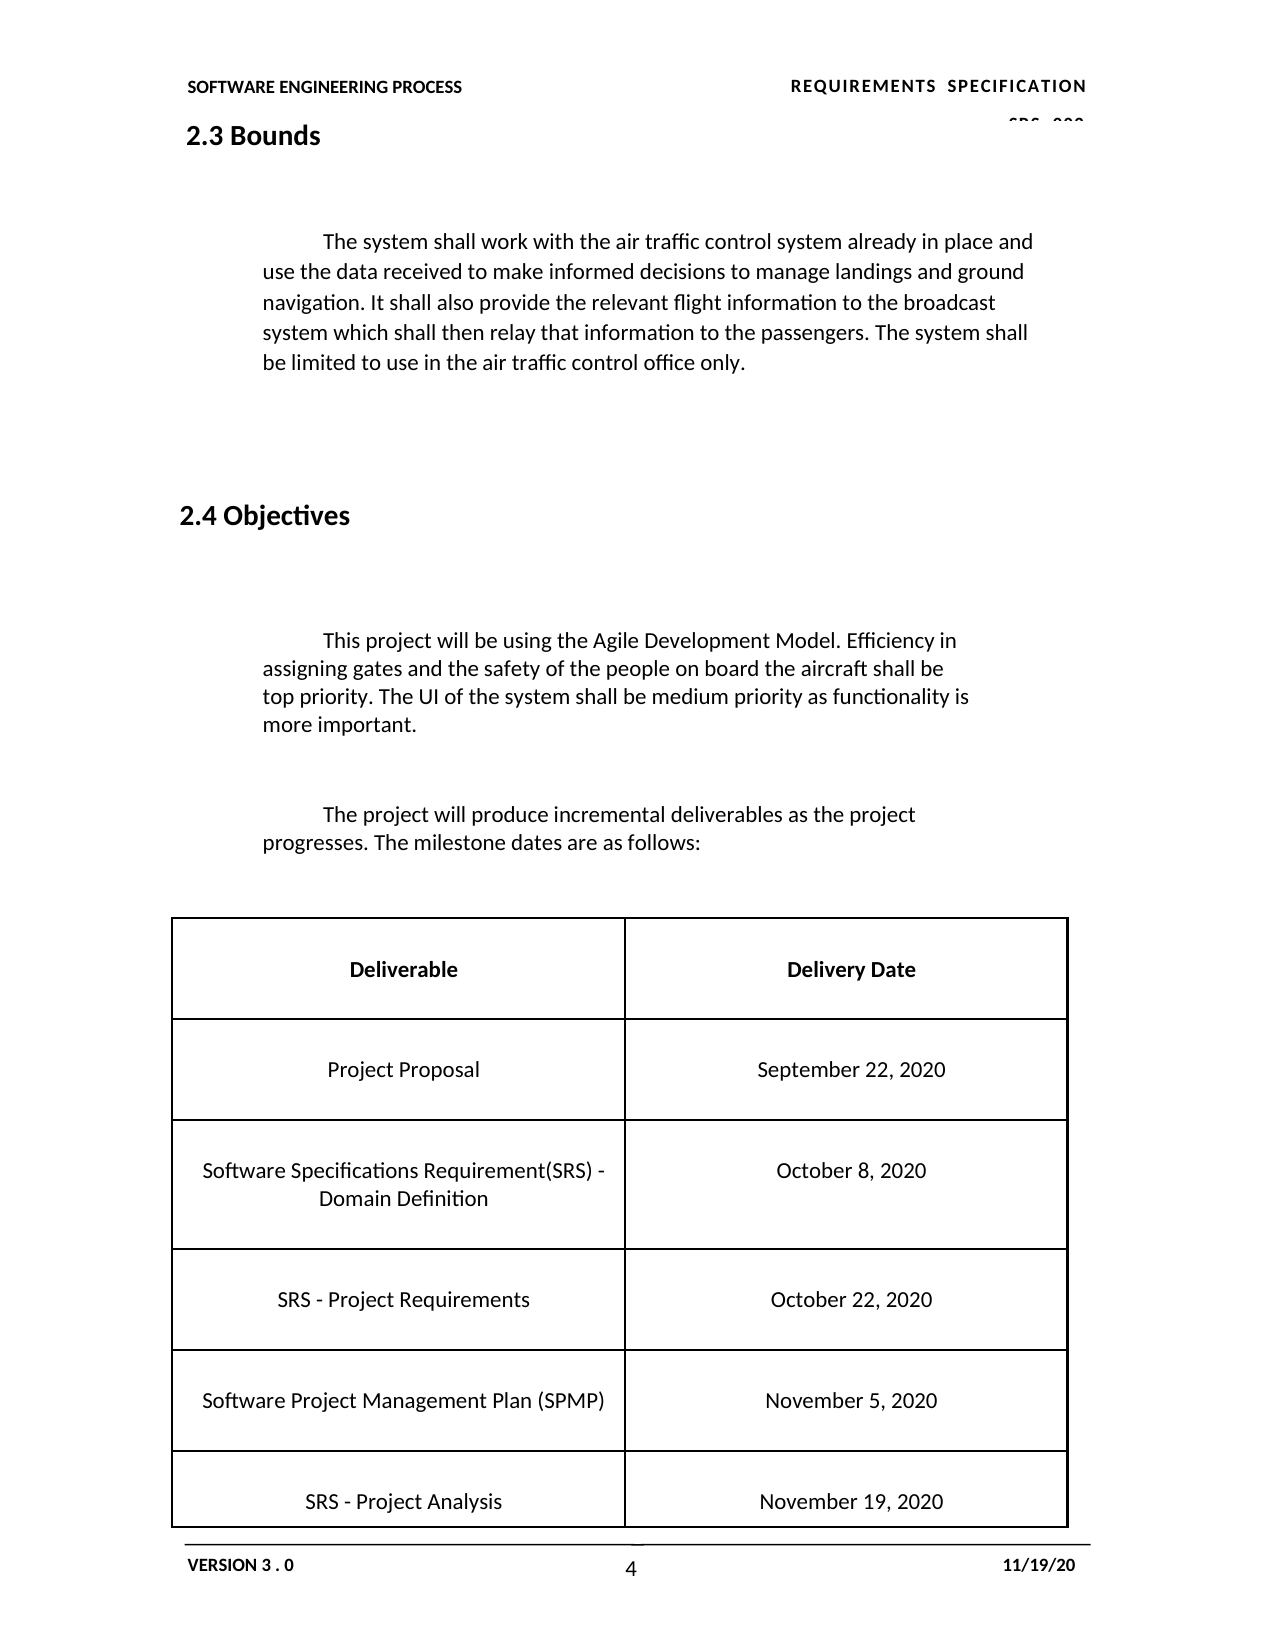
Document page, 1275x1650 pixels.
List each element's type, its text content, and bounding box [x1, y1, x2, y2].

table_header Deliverable [173, 919, 624, 1018]
text The project will produce incremental deliverables as the project progresses. The milestone dates are as follows: [262, 800, 979, 856]
table_cell Software Specifications Requirement(SRS) - Domain Definition [173, 1121, 624, 1248]
table_cell October 8, 2020 [626, 1121, 1066, 1248]
table_cell November 19, 2020 [626, 1452, 1066, 1526]
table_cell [173, 1452, 624, 1526]
table_cell SRS - Project Requirements [173, 1250, 624, 1349]
text This project will be using the Agile Development Model. Efficiency in assigning gates and the safety of the people on board the aircraft shall be top priority. The UI of the system shall be medium priority as functionality is more important. [262, 626, 979, 738]
text 2.3 Bounds [173, 117, 1200, 153]
text The system shall work with the air traffic control system already in place and use the data received to make informed decisions to manage landings and ground navigation. It shall also provide the relevant flight information to the broadcast system which shall then relay that information to the passengers. The system shall be limited to use in the air traffic control office only. [262, 227, 1044, 376]
table_cell October 22, 2020 [626, 1250, 1066, 1349]
table_cell September 22, 2020 [626, 1020, 1066, 1119]
table_cell November 5, 2020 [626, 1351, 1066, 1450]
text 2.4 Objectives [173, 497, 1200, 532]
table_header Delivery Date [626, 919, 1066, 1018]
table_cell Software Project Management Plan (SPMP) [173, 1351, 624, 1450]
table_cell Project Proposal [173, 1020, 624, 1119]
